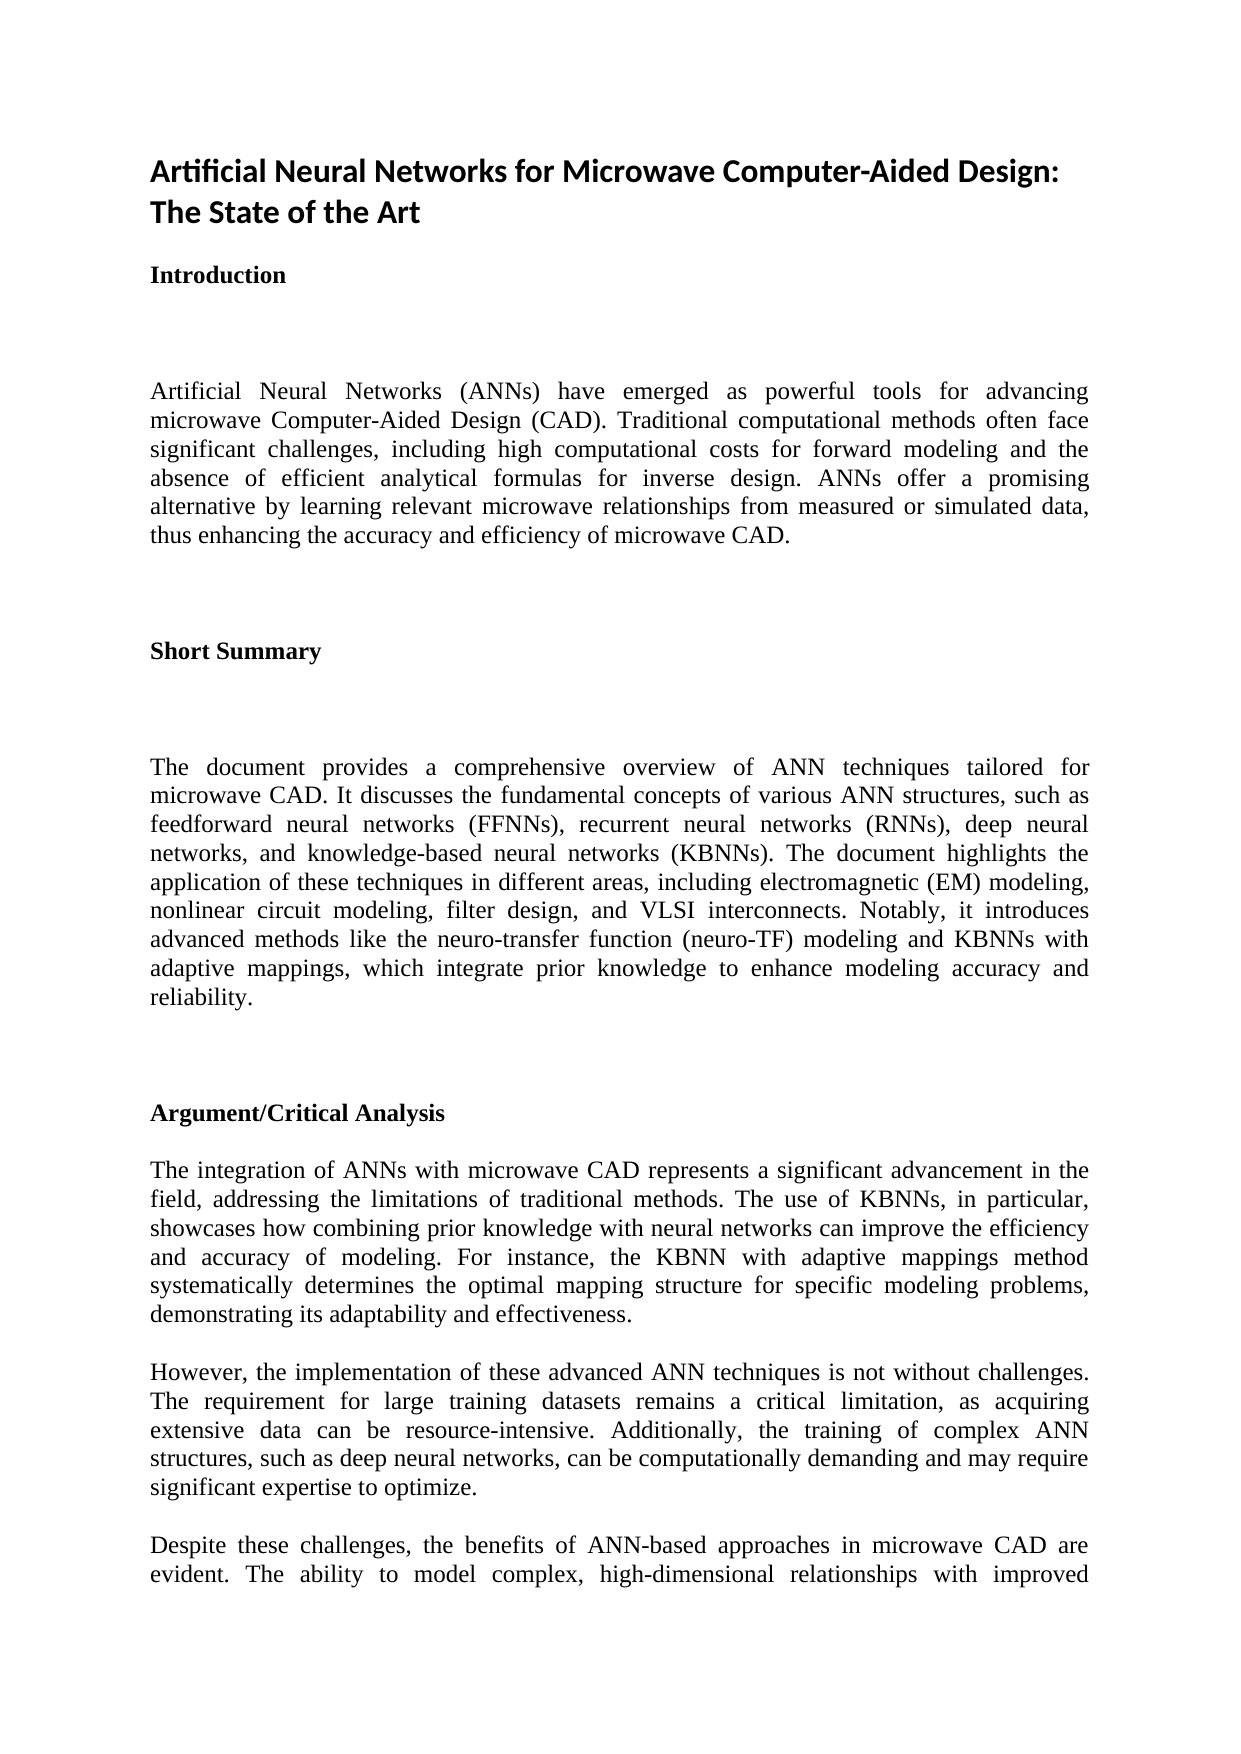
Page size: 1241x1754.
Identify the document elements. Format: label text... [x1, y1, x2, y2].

text Artificial Neural Networks (ANNs) have emerged as powerful tools for advancing microwave Computer-Aided Design (CAD). Traditional computational methods often face significant challenges, including high computational costs for forward modeling and the absence of efficient analytical formulas for inverse design. ANNs offer a promising alternative by learning relevant microwave relationships from measured or simulated data, thus enhancing the accuracy and efficiency of microwave CAD. [150, 376, 1090, 549]
text Artificial Neural Networks for Microwave Computer-Aided Design: The State of the Art [150, 150, 1090, 231]
text The integration of ANNs with microwave CAD represents a significant advancement in the field, addressing the limitations of traditional methods. The use of KBNNs, in particular, showcases how combining prior knowledge with neural networks can improve the efficiency and accuracy of modeling. For instance, the KBNN with adaptive mappings method systematically determines the optimal mapping structure for specific modeling problems, demonstrating its adaptability and effectiveness. [150, 1156, 1090, 1328]
text However, the implementation of these advanced ANN techniques is not without challenges. The requirement for large training datasets remains a critical limitation, as acquiring extensive data can be resource-intensive. Additionally, the training of complex ANN structures, such as deep neural networks, can be computationally demanding and may require significant expertise to optimize. [150, 1357, 1090, 1501]
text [150, 1530, 1090, 1588]
text The document provides a comprehensive overview of ANN techniques tailored for microwave CAD. It discusses the fundamental concepts of various ANN structures, such as feedforward neural networks (FFNNs), recurrent neural networks (RNNs), deep neural networks, and knowledge-based neural networks (KBNNs). The document highlights the application of these techniques in different areas, including electromagnetic (EM) modeling, nonlinear circuit modeling, filter design, and VLSI interconnects. Notably, it introduces advanced methods like the neuro-transfer function (neuro-TF) modeling and KBNNs with adaptive mappings, which integrate prior knowledge to enhance modeling accuracy and reliability. [150, 752, 1090, 1011]
text Introduction [150, 261, 1090, 289]
text Short Summary [150, 636, 1090, 665]
text Argument/Critical Analysis [150, 1098, 1090, 1126]
